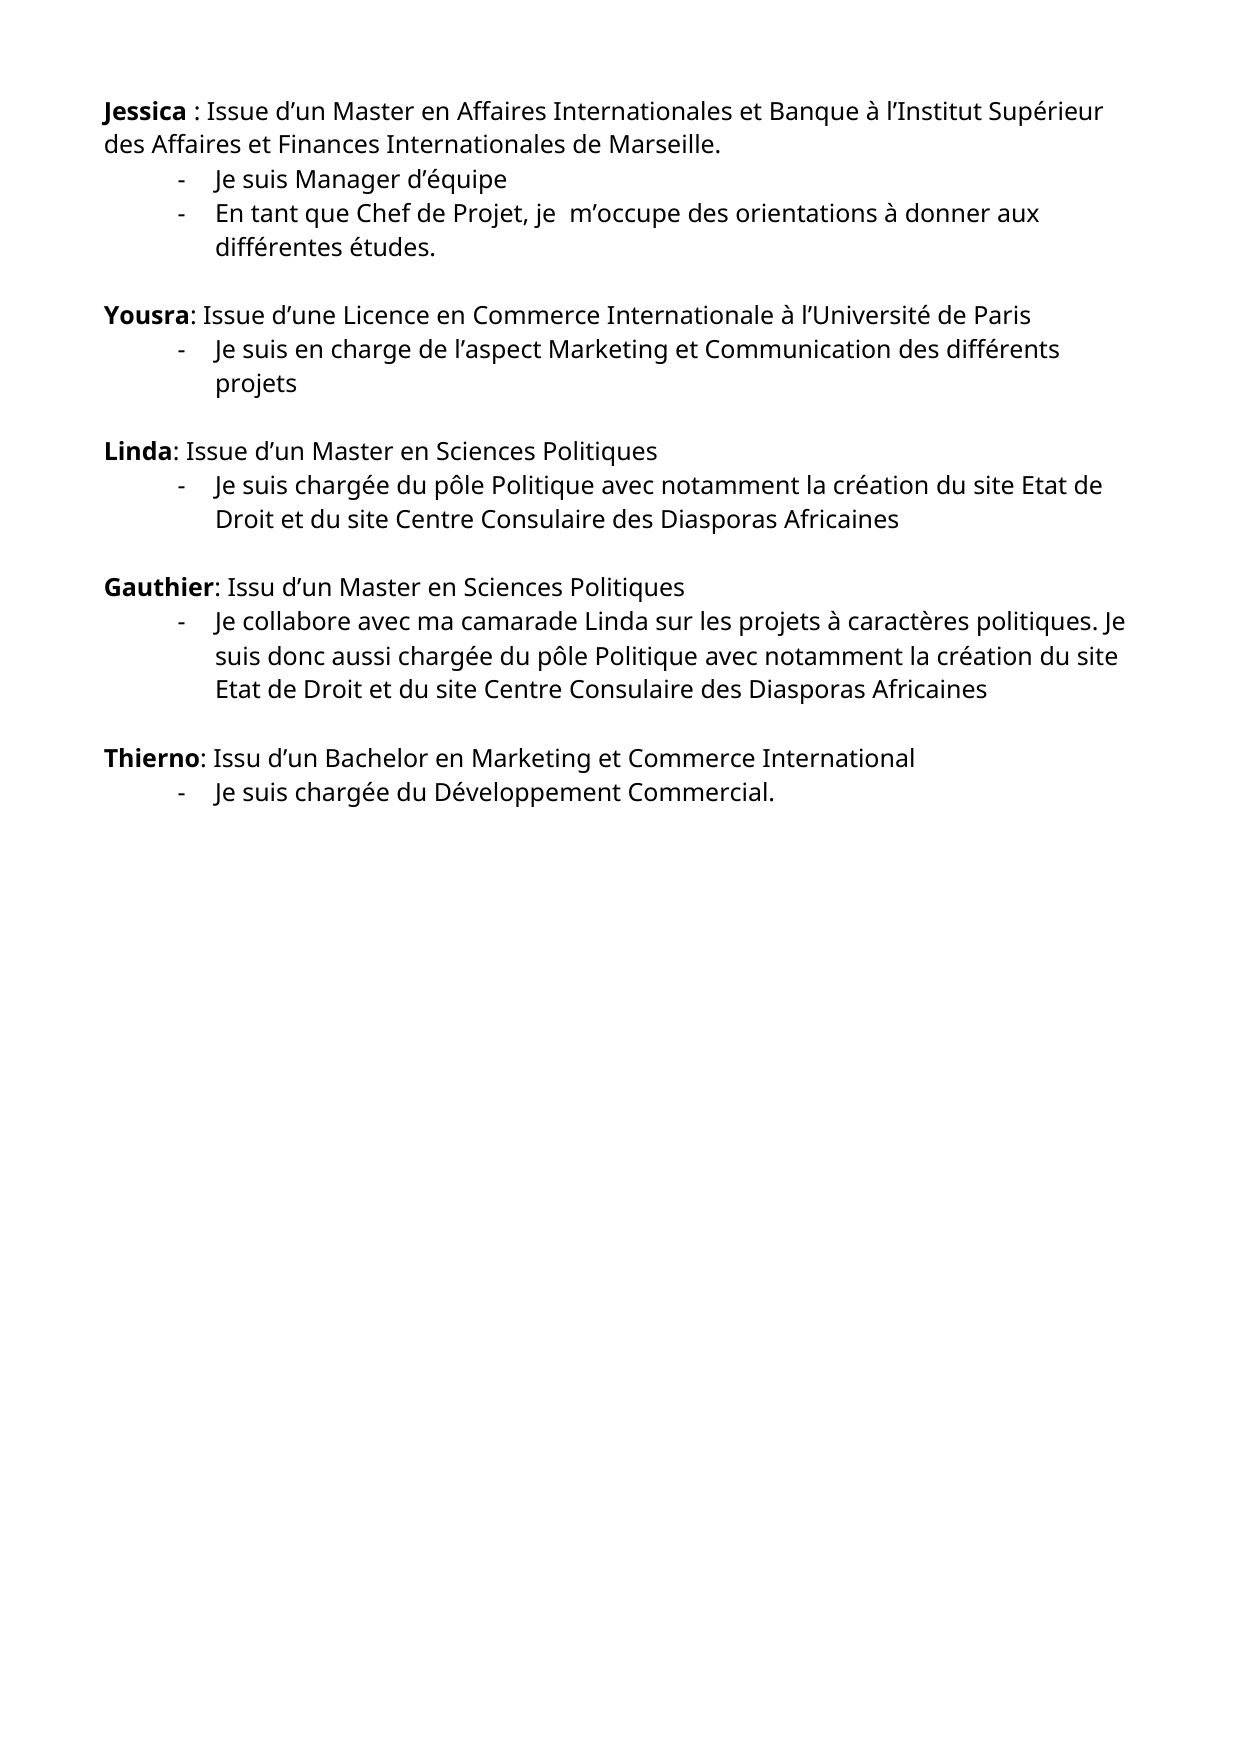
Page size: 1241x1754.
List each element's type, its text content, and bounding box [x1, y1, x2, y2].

list Je suis en charge de l’aspect Marketing et Communication des différents projets [177, 332, 1137, 400]
list Je suis Manager d’équipe [177, 161, 1137, 195]
list En tant que Chef de Projet, je m’occupe des orientations à donner aux différentes études. [177, 195, 1137, 263]
list Je suis chargée du Développement Commercial. [177, 774, 1137, 808]
list Je suis chargée du pôle Politique avec notamment la création du site Etat de Droit et du site Centre Consulaire des Diasporas Africaines [177, 468, 1137, 536]
list Je collabore avec ma camarade Linda sur les projets à caractères politiques. Je suis donc aussi chargée du pôle Politique avec notamment la création du site Etat de Droit et du site Centre Consulaire des Diasporas Africaines [177, 604, 1137, 706]
text Jessica : Issue d’un Master en Affaires Internationales et Banque à l’Institut Supérieur des Affaires et Finances Internationales de Marseille. [103, 93, 1137, 161]
text Thierno: Issu d’un Bachelor en Marketing et Commerce International [103, 740, 1137, 774]
text Gauthier: Issu d’un Master en Sciences Politiques [103, 570, 1137, 604]
text Linda: Issue d’un Master en Sciences Politiques [103, 434, 1137, 468]
text Yousra: Issue d’une Licence en Commerce Internationale à l’Université de Paris [103, 297, 1137, 332]
